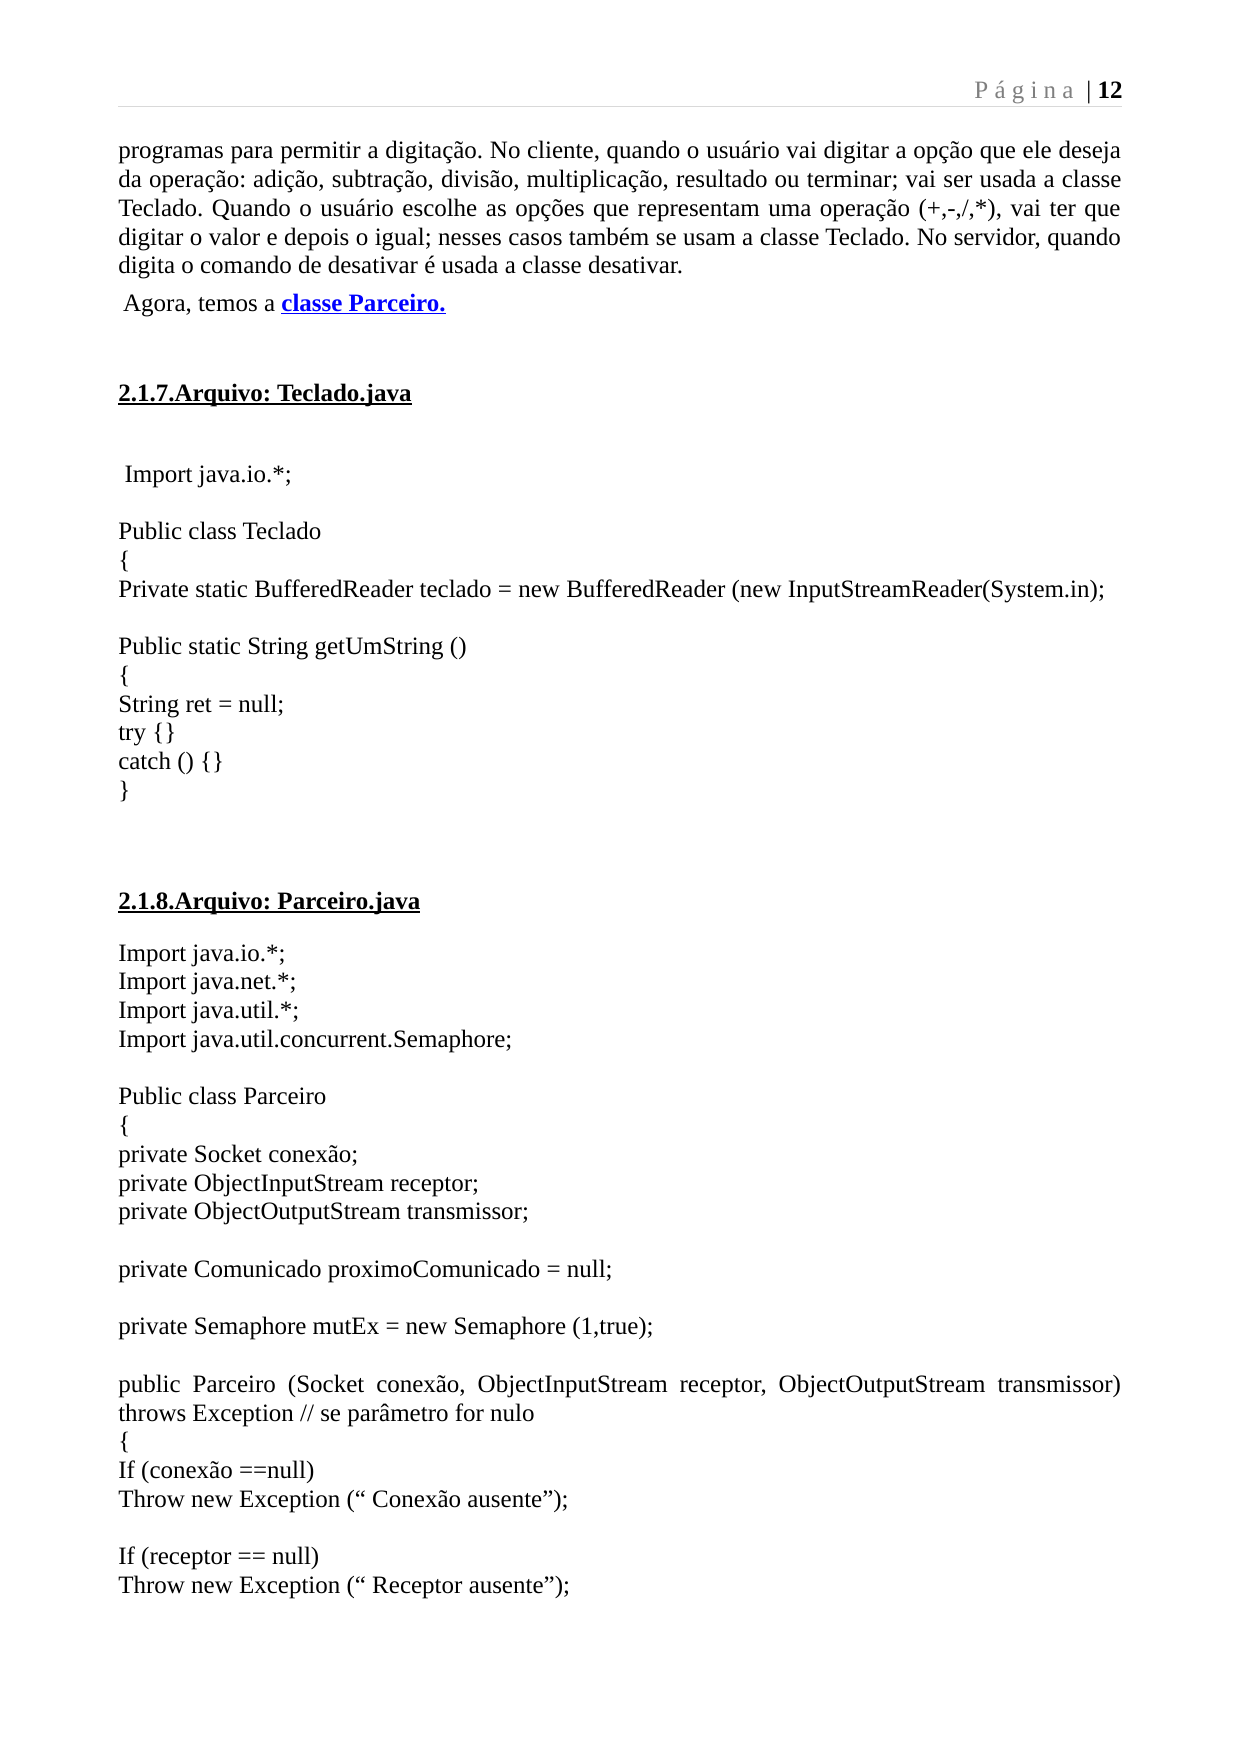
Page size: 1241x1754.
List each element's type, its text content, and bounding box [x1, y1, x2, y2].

text Import java.io.*; [118, 938, 1122, 966]
text If (receptor == null) [118, 1541, 1122, 1570]
text Private static BufferedReader teclado = new BufferedReader (new InputStreamReader(System.in); [118, 574, 1122, 602]
text 2.1.8.Arquivo: Parceiro.java [118, 886, 1122, 915]
text Import java.net.*; [118, 966, 1122, 995]
text private Semaphore mutEx = new Semaphore (1,true); [118, 1311, 1122, 1340]
text 2.1.7.Arquivo: Teclado.java [118, 378, 1122, 407]
text If (conexão ==null) [118, 1455, 1122, 1484]
text Import java.util.*; [118, 995, 1122, 1024]
text private Socket conexão; [118, 1139, 1122, 1168]
text Throw new Exception (“ Conexão ausente”); [118, 1484, 1122, 1513]
text try {} [118, 717, 1122, 746]
text Public static String getUmString () [118, 631, 1122, 660]
text private ObjectInputStream receptor; [118, 1168, 1122, 1196]
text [118, 136, 1122, 279]
text Import java.io.*; [118, 459, 1122, 487]
text private ObjectOutputStream transmissor; [118, 1196, 1122, 1225]
text Throw new Exception (“ Receptor ausente”); [118, 1570, 1122, 1599]
text { [118, 545, 1122, 574]
text catch () {} [118, 746, 1122, 775]
text { [118, 660, 1122, 689]
text Import java.util.concurrent.Semaphore; [118, 1024, 1122, 1053]
text } [118, 775, 1122, 804]
text { [118, 1426, 1122, 1455]
text Public class Parceiro [118, 1081, 1122, 1110]
text Agora, temos a classe Parceiro. [118, 288, 1122, 316]
text private Comunicado proximoComunicado = null; [118, 1254, 1122, 1283]
text { [118, 1110, 1122, 1139]
text public Parceiro (Socket conexão, ObjectInputStream receptor, ObjectOutputStream transmissor) throws Exception // se parâmetro for nulo [118, 1369, 1122, 1426]
text Public class Teclado [118, 516, 1122, 545]
text String ret = null; [118, 689, 1122, 717]
